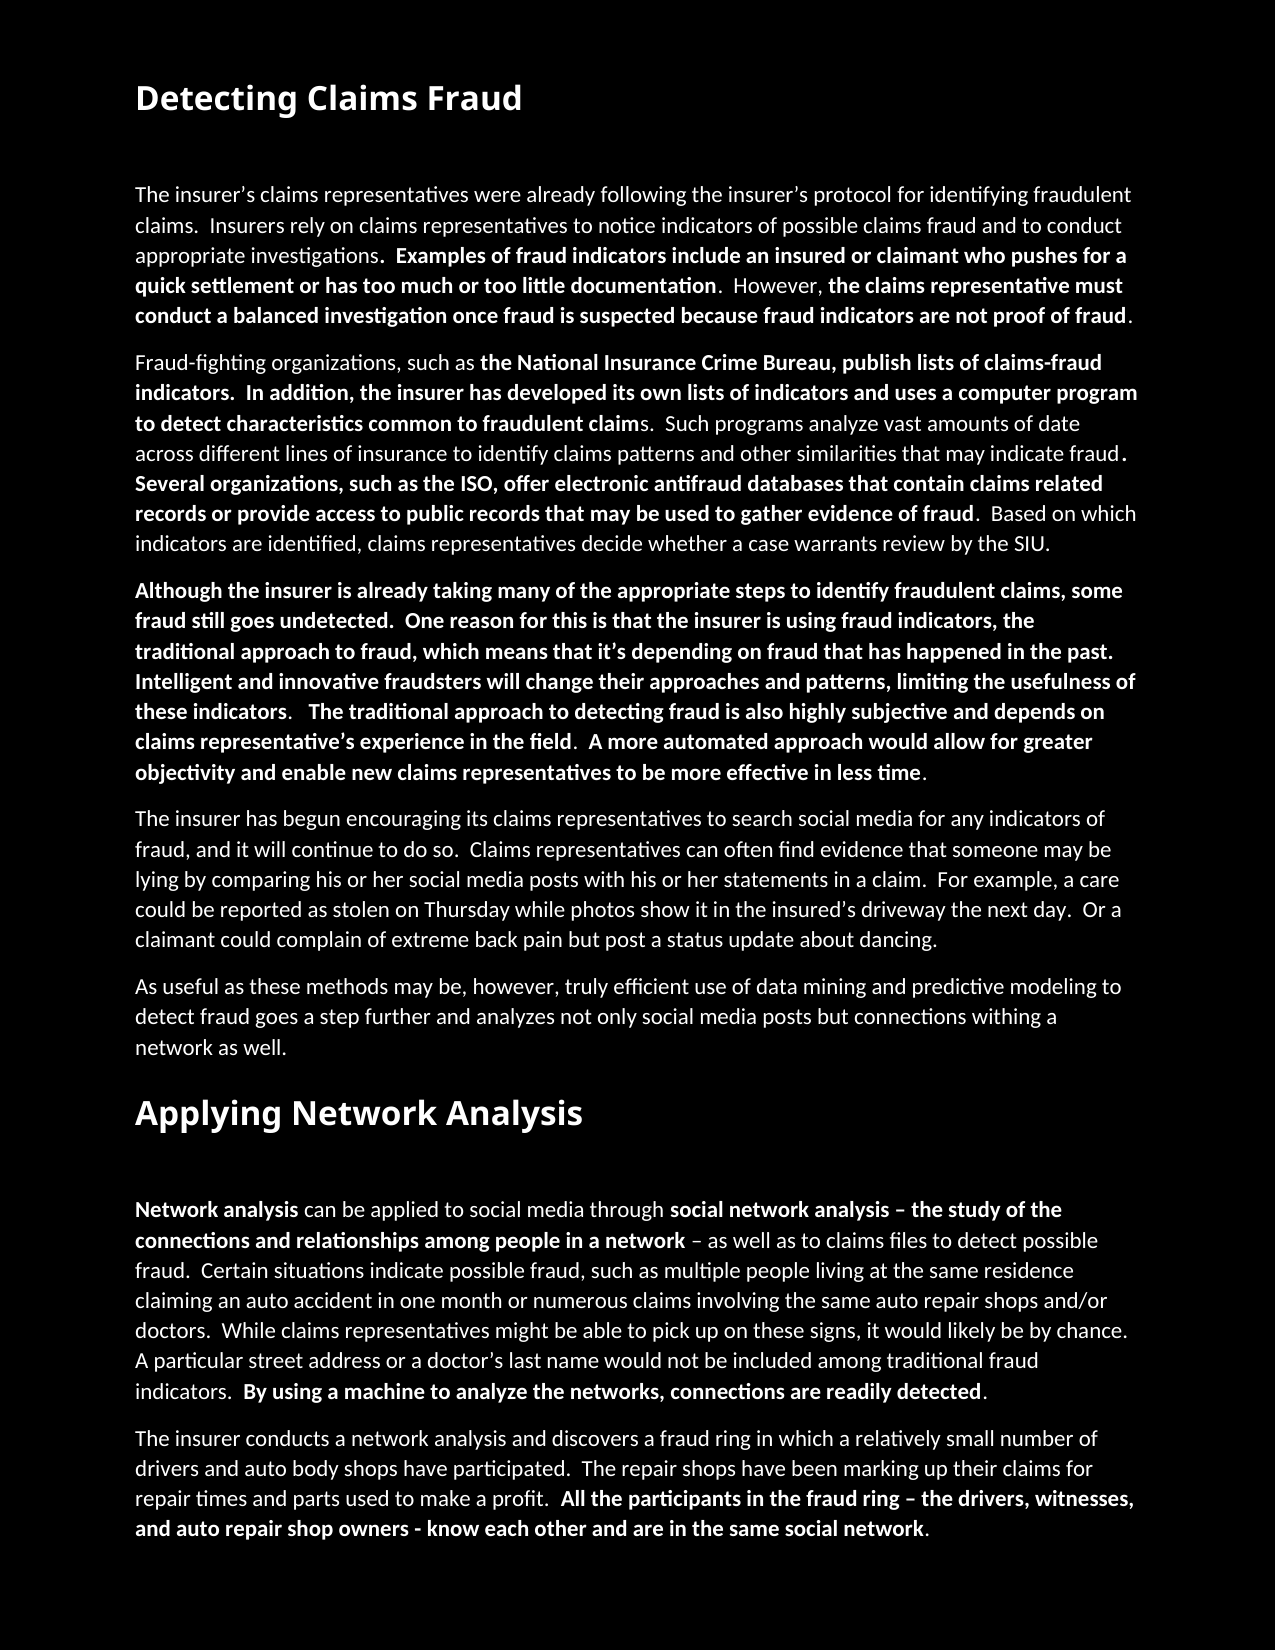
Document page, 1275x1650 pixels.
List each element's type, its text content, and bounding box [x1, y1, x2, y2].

text Fraud-fighting organizations, such as the National Insurance Crime Bureau, publish lists of claims-fraud indicators. In addition, the insurer has developed its own lists of indicators and uses a computer program to detect characteristics common to fraudulent claims. Such programs analyze vast amounts of date across different lines of insurance to identify claims patterns and other similarities that may indicate fraud. Several organizations, such as the ISO, offer electronic antifraud databases that contain claims related records or provide access to public records that may be used to gather evidence of fraud. Based on which indicators are identified, claims representatives decide whether a case warrants review by the SIU. [135, 348, 1140, 558]
subtitle Applying Network Analysis [135, 1090, 1140, 1135]
text The insurer conducts a network analysis and discovers a fraud ring in which a relatively small number of drivers and auto body shops have participated. The repair shops have been marking up their claims for repair times and parts used to make a profit. All the participants in the fraud ring – the drivers, witnesses, and auto repair shop owners - know each other and are in the same social network. [135, 1424, 1140, 1542]
text The insurer has begun encouraging its claims representatives to search social media for any indicators of fraud, and it will continue to do so. Claims representatives can often find evidence that someone may be lying by comparing his or her social media posts with his or her statements in a claim. For example, a care could be reported as stolen on Thursday while photos show it in the insured’s driveway the next day. Or a claimant could complain of extreme back pain but post a status update about dancing. [135, 804, 1140, 953]
text The insurer’s claims representatives were already following the insurer’s protocol for identifying fraudulent claims. Insurers rely on claims representatives to notice indicators of possible claims fraud and to conduct appropriate investigations. Examples of fraud indicators include an insured or claimant who pushes for a quick settlement or has too much or too little documentation. However, the claims representative must conduct a balanced investigation once fraud is suspected because fraud indicators are not proof of fraud. [135, 181, 1140, 329]
subtitle Detecting Claims Fraud [135, 75, 1140, 120]
text As useful as these methods may be, however, truly efficient use of data mining and predictive modeling to detect fraud goes a step further and analyzes not only social media posts but connections withing a network as well. [135, 972, 1140, 1061]
text Although the insurer is already taking many of the appropriate steps to identify fraudulent claims, some fraud still goes undetected. One reason for this is that the insurer is using fraud indicators, the traditional approach to fraud, which means that it’s depending on fraud that has happened in the past. Intelligent and innovative fraudsters will change their approaches and patterns, limiting the usefulness of these indicators. The traditional approach to detecting fraud is also highly subjective and depends on claims representative’s experience in the field. A more automated approach would allow for greater objectivity and enable new claims representatives to be more effective in less time. [135, 576, 1140, 786]
text Network analysis can be applied to social media through social network analysis – the study of the connections and relationships among people in a network – as well as to claims files to detect possible fraud. Certain situations indicate possible fraud, such as multiple people living at the same residence claiming an auto accident in one month or numerous claims involving the same auto repair shops and/or doctors. While claims representatives might be able to pick up on these signs, it would likely be by chance. A particular street address or a doctor’s last name would not be included among traditional fraud indicators. By using a machine to analyze the networks, connections are readily detected. [135, 1196, 1140, 1405]
